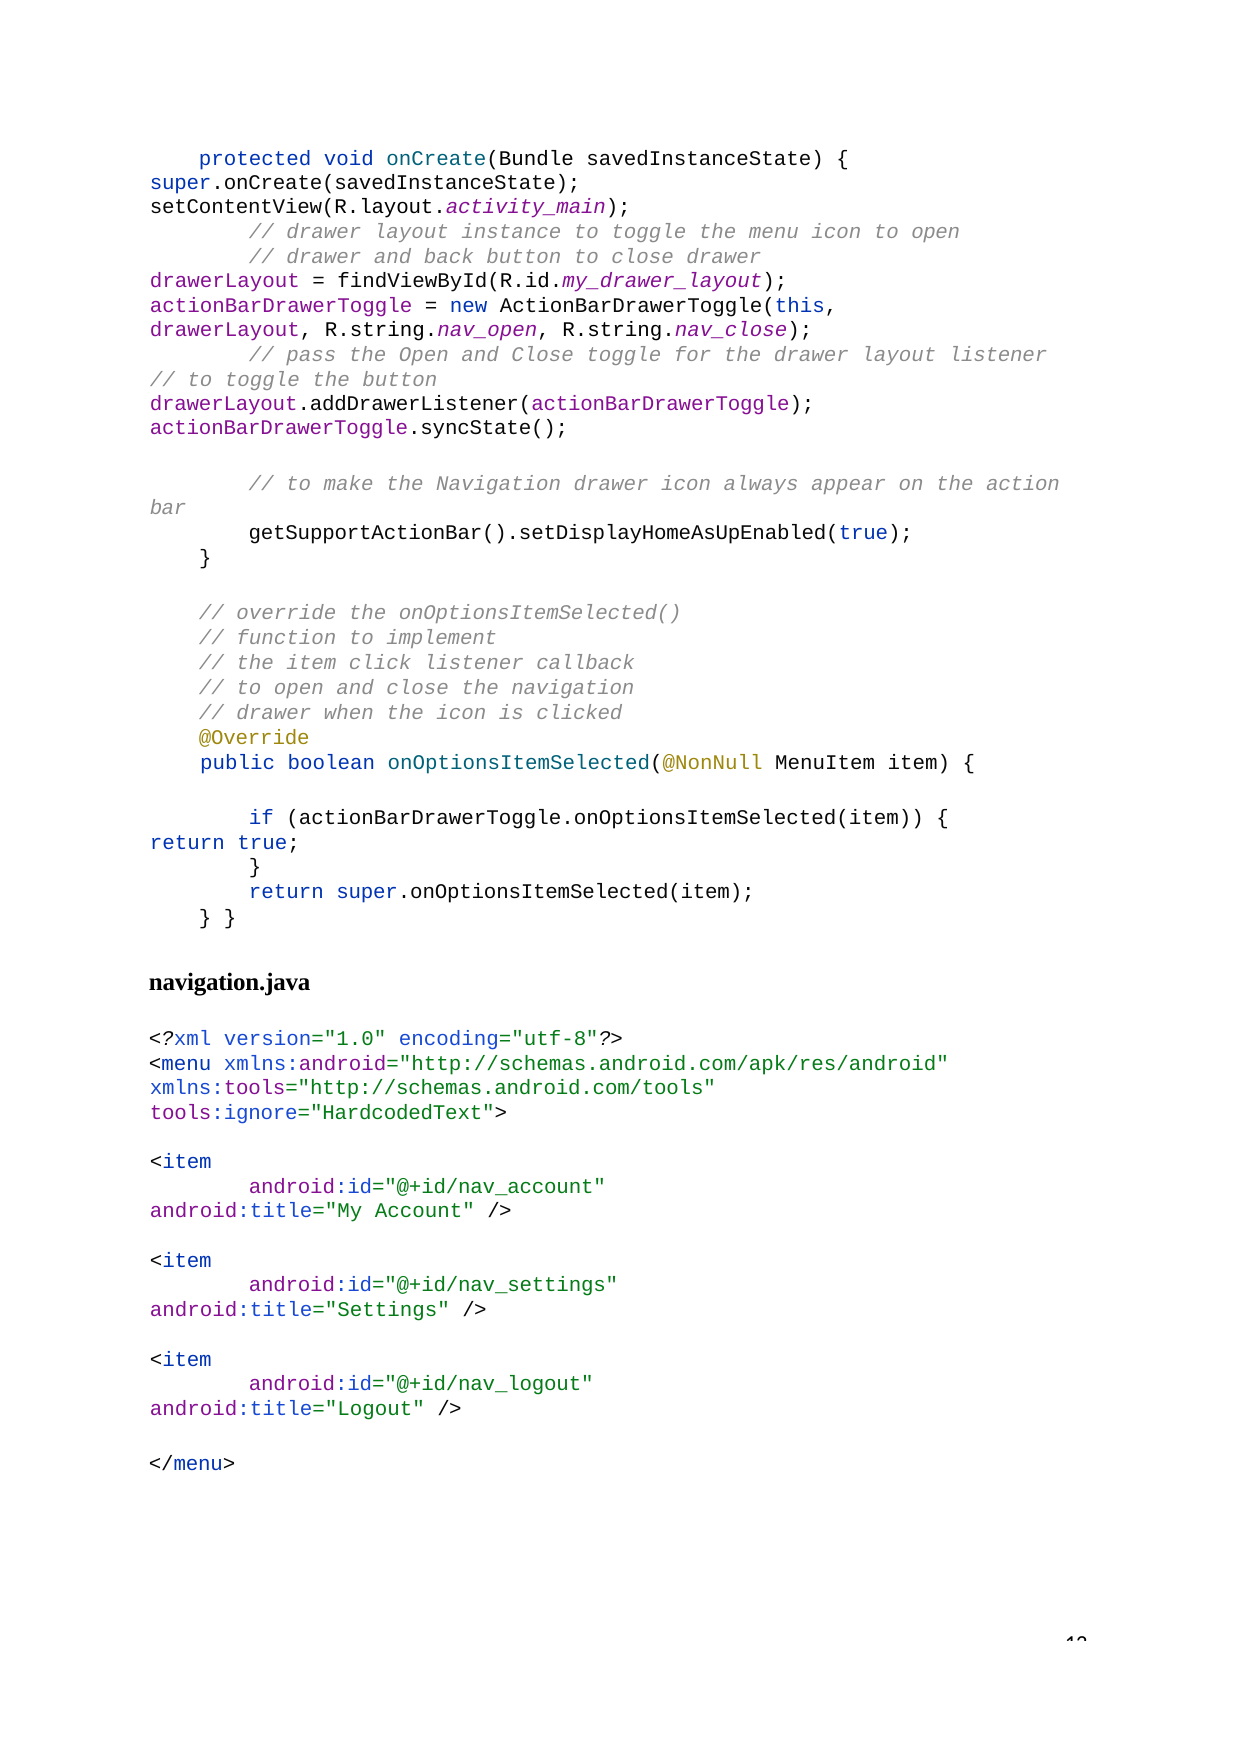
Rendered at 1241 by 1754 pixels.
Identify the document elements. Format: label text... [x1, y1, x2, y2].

text getSupportActionBar().setDisplayHomeAsUpEnabled(true); [248, 522, 1101, 546]
text @Override [198, 727, 1101, 751]
text // function to implement [198, 627, 1101, 651]
text } } [198, 907, 1101, 930]
text <item [149, 1349, 1101, 1372]
text bar [149, 497, 215, 521]
text if (actionBarDrawerToggle.onOptionsItemSelected(item)) { return true; [149, 807, 973, 855]
text navigation.java [148, 967, 1101, 996]
text protected void onCreate(Bundle savedInstanceState) { super.onCreate(savedInstanceState); setContentView(R.layout.activity_main); [149, 148, 910, 220]
text public boolean onOptionsItemSelected(@NonNull MenuItem item) { [200, 752, 1101, 776]
text // the item click listener callback [198, 652, 1101, 676]
text android:id="@+id/nav_logout" [248, 1373, 1101, 1397]
text } [133, 547, 211, 570]
text android:title="Logout" /> [149, 1398, 1101, 1422]
text return super.onOptionsItemSelected(item); [248, 881, 1101, 905]
text android:id="@+id/nav_settings" [248, 1274, 1101, 1298]
text android:title="Settings" /> [149, 1299, 1101, 1323]
text <menu xmlns:android="http://schemas.android.com/apk/res/android" xmlns:tools="http://schemas.android.com/tools" tools:ignore="HardcodedText"> [148, 1053, 973, 1125]
text // drawer and back button to close drawer drawerLayout = findViewById(R.id.my_drawer_layout); actionBarDrawerToggle = new ActionBarDrawerToggle(this, drawerLayout, R.string.nav_open, R.string.nav_close); [149, 246, 841, 343]
text </menu> [148, 1453, 1101, 1477]
text <item [149, 1151, 1101, 1174]
text <?xml version="1.0" encoding="utf-8"?> [148, 1028, 1101, 1052]
text // to toggle the button drawerLayout.addDrawerListener(actionBarDrawerToggle); actionBarDrawerToggle.syncState(); [149, 369, 910, 441]
text // override the onOptionsItemSelected() [198, 602, 1101, 626]
text // to make the Navigation drawer icon always appear on the action [248, 473, 1101, 497]
text android:title="My Account" /> [149, 1200, 1101, 1224]
text // drawer layout instance to toggle the menu icon to open [248, 221, 1101, 245]
text } [248, 856, 1101, 880]
text // pass the Open and Close toggle for the drawer layout listener [248, 344, 1101, 368]
text // to open and close the navigation [198, 677, 1101, 701]
text <item [149, 1250, 1101, 1273]
text android:id="@+id/nav_account" [248, 1176, 1101, 1199]
text // drawer when the icon is clicked [198, 702, 1101, 726]
